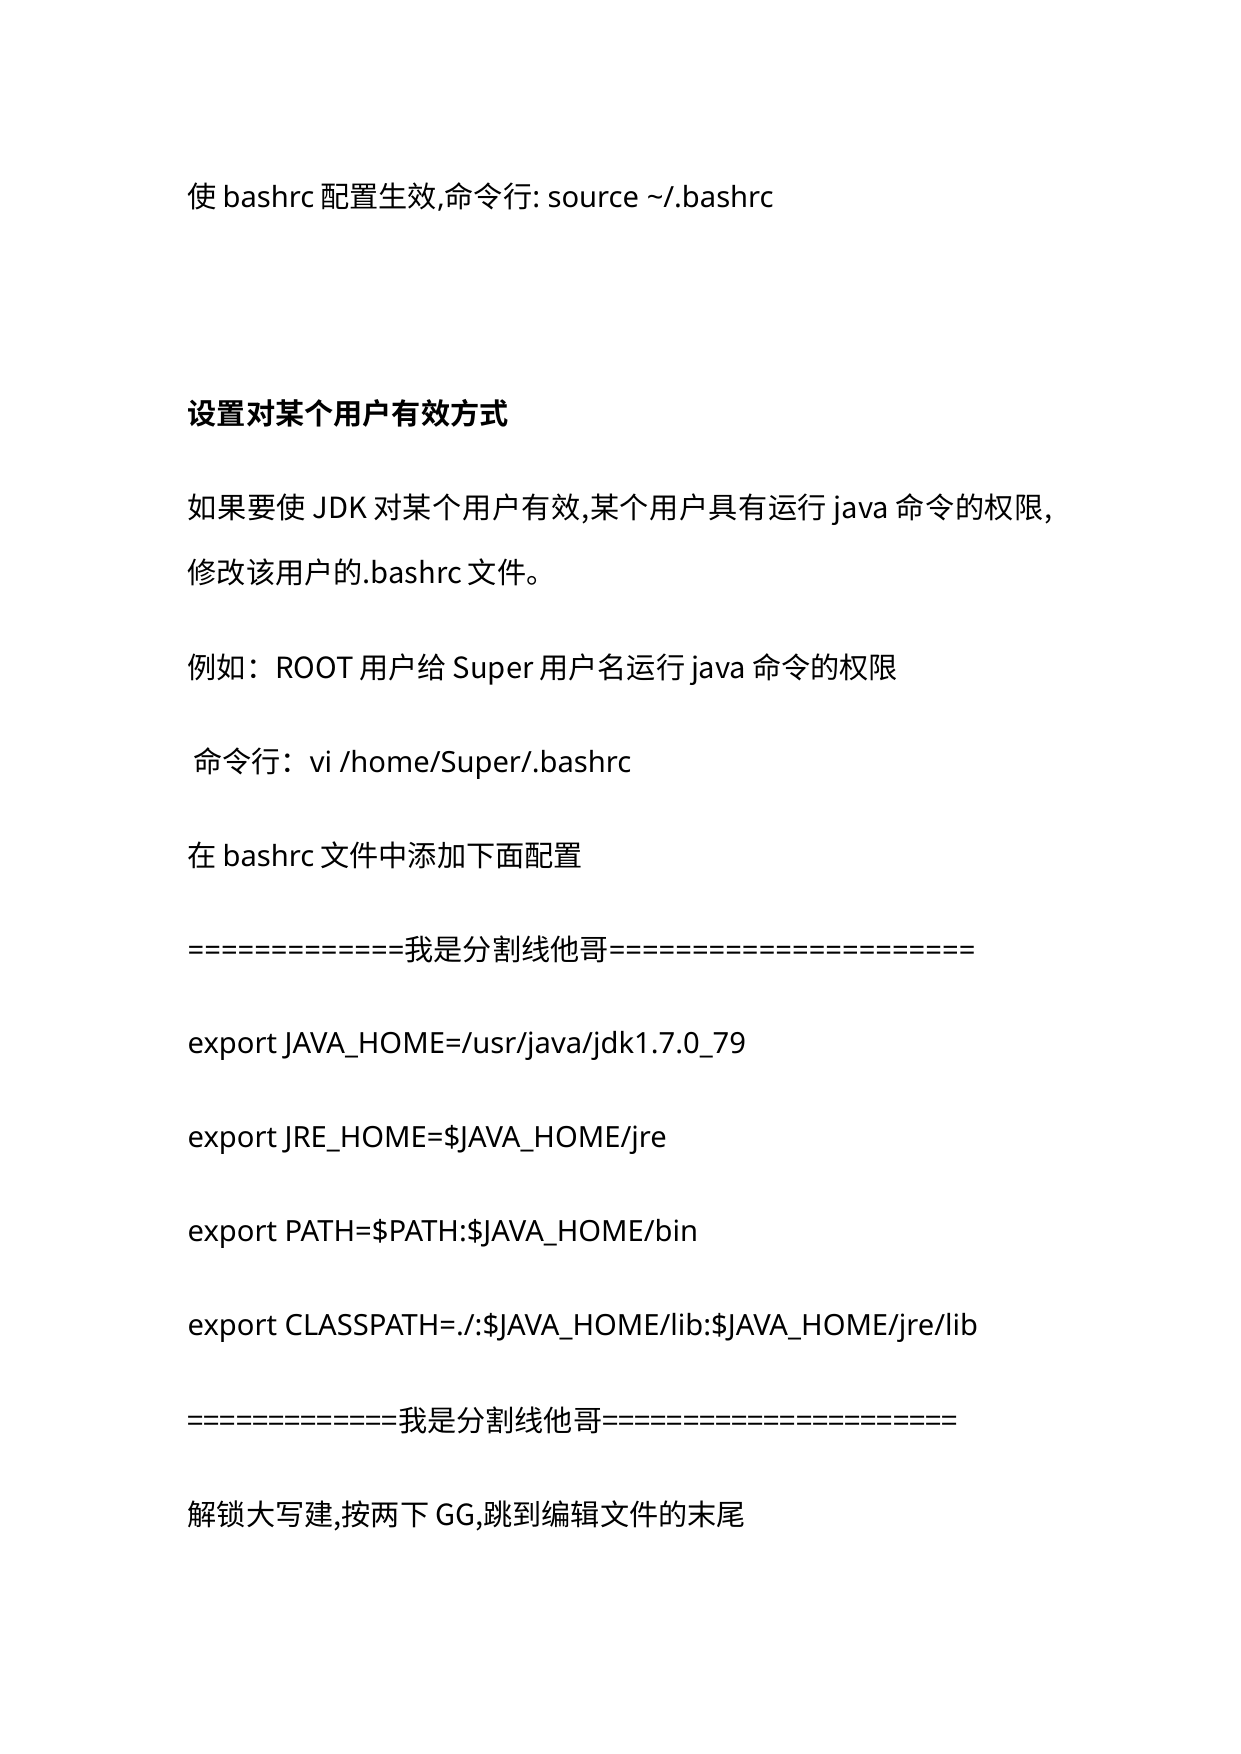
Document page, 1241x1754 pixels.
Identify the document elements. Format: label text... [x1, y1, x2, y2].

text =============我是分割线他哥====================== [187, 1386, 1053, 1451]
text 在bashrc文件中添加下面配置 [187, 821, 1053, 886]
text export JRE_HOME=$JAVA_HOME/jre [187, 1104, 1053, 1169]
text 例如：ROOT用户给Super用户名运行java命令的权限 [187, 633, 1053, 698]
text 使bashrc配置生效,命令行: source ~/.bashrc [187, 162, 1053, 227]
text export CLASSPATH=./:$JAVA_HOME/lib:$JAVA_HOME/jre/lib [187, 1292, 1053, 1357]
text 如果要使JDK对某个用户有效,某个用户具有运行java命令的权限,修改该用户的.bashrc文件。 [187, 474, 1053, 604]
text =============我是分割线他哥====================== [187, 915, 1053, 980]
text export PATH=$PATH:$JAVA_HOME/bin [187, 1198, 1053, 1263]
text export JAVA_HOME=/usr/java/jdk1.7.0_79 [187, 1009, 1053, 1074]
text 解锁大写建,按两下GG,跳到编辑文件的末尾 [187, 1480, 1053, 1545]
text 命令行：vi /home/Super/.bashrc [187, 727, 1053, 792]
text 设置对某个用户有效方式 [187, 379, 1053, 444]
